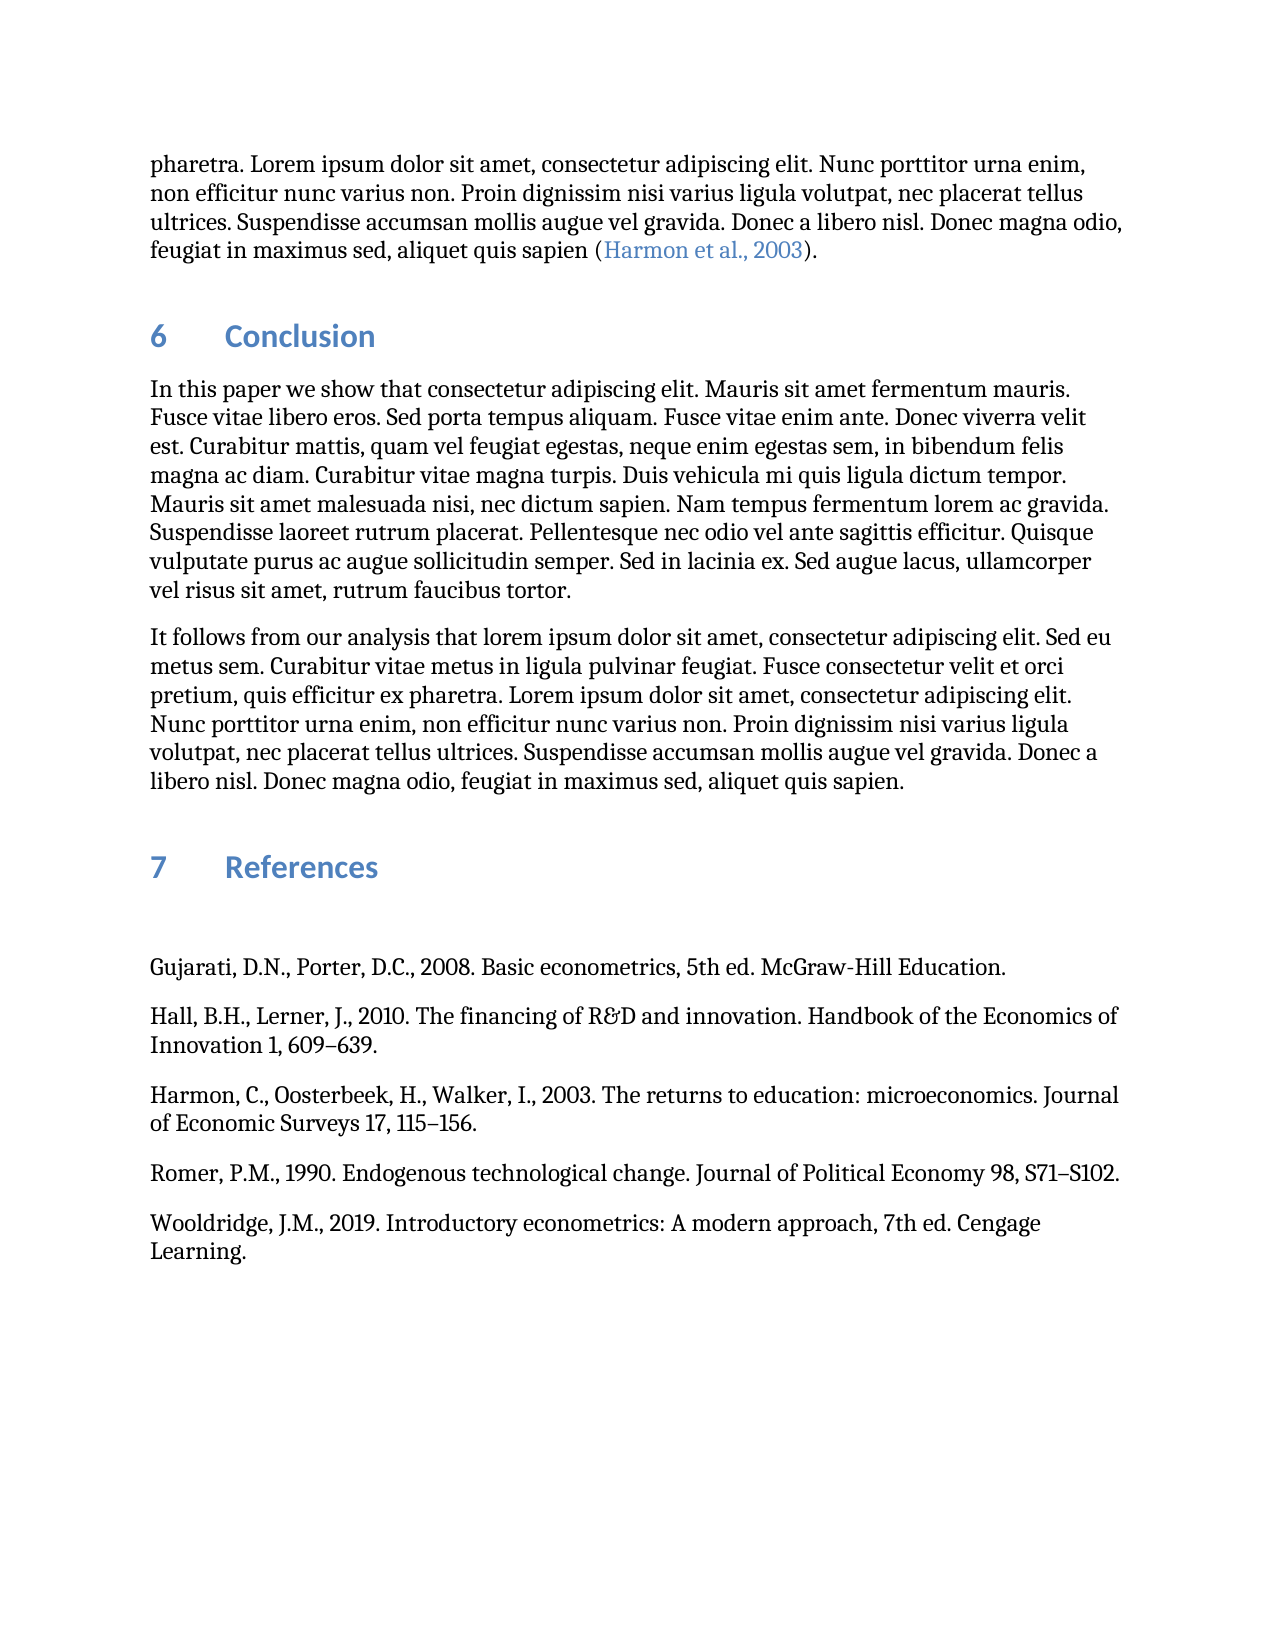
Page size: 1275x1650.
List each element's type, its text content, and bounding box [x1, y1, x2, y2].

text In this paper we show that consectetur adipiscing elit. Mauris sit amet fermentum mauris. Fusce vitae libero eros. Sed porta tempus aliquam. Fusce vitae enim ante. Donec viverra velit est. Curabitur mattis, quam vel feugiat egestas, neque enim egestas sem, in bibendum felis magna ac diam. Curabitur vitae magna turpis. Duis vehicula mi quis ligula dictum tempor. Mauris sit amet malesuada nisi, nec dictum sapien. Nam tempus fermentum lorem ac gravida. Suspendisse laoreet rutrum placerat. Pellentesque nec odio vel ante sagittis efficitur. Quisque vulputate purus ac augue sollicitudin semper. Sed in lacinia ex. Sed augue lacus, ullamcorper vel risus sit amet, rutrum faucibus tortor. [150, 374, 1125, 604]
subtitle 7 References [150, 846, 1125, 886]
text Gujarati, D.N., Porter, D.C., 2008. Basic econometrics, 5th ed. McGraw-Hill Education. [150, 953, 1125, 981]
subtitle 6 Conclusion [150, 315, 1125, 356]
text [150, 150, 1125, 265]
text Hall, B.H., Lerner, J., 2010. The financing of R&D and innovation. Handbook of the Economics of Innovation 1, 609–639. [150, 1002, 1125, 1060]
text Wooldridge, J.M., 2019. Introductory econometrics: A modern approach, 7th ed. Cengage Learning. [150, 1208, 1125, 1266]
text Harmon, C., Oosterbeek, H., Walker, I., 2003. The returns to education: microeconomics. Journal of Economic Surveys 17, 115–156. [150, 1081, 1125, 1138]
text It follows from our analysis that lorem ipsum dolor sit amet, consectetur adipiscing elit. Sed eu metus sem. Curabitur vitae metus in ligula pulvinar feugiat. Fusce consectetur velit et orci pretium, quis efficitur ex pharetra. Lorem ipsum dolor sit amet, consectetur adipiscing elit. Nunc porttitor urna enim, non efficitur nunc varius non. Proin dignissim nisi varius ligula volutpat, nec placerat tellus ultrices. Suspendisse accumsan mollis augue vel gravida. Donec a libero nisl. Donec magna odio, feugiat in maximus sed, aliquet quis sapien. [150, 623, 1125, 796]
text Romer, P.M., 1990. Endogenous technological change. Journal of Political Economy 98, S71–S102. [150, 1159, 1125, 1188]
